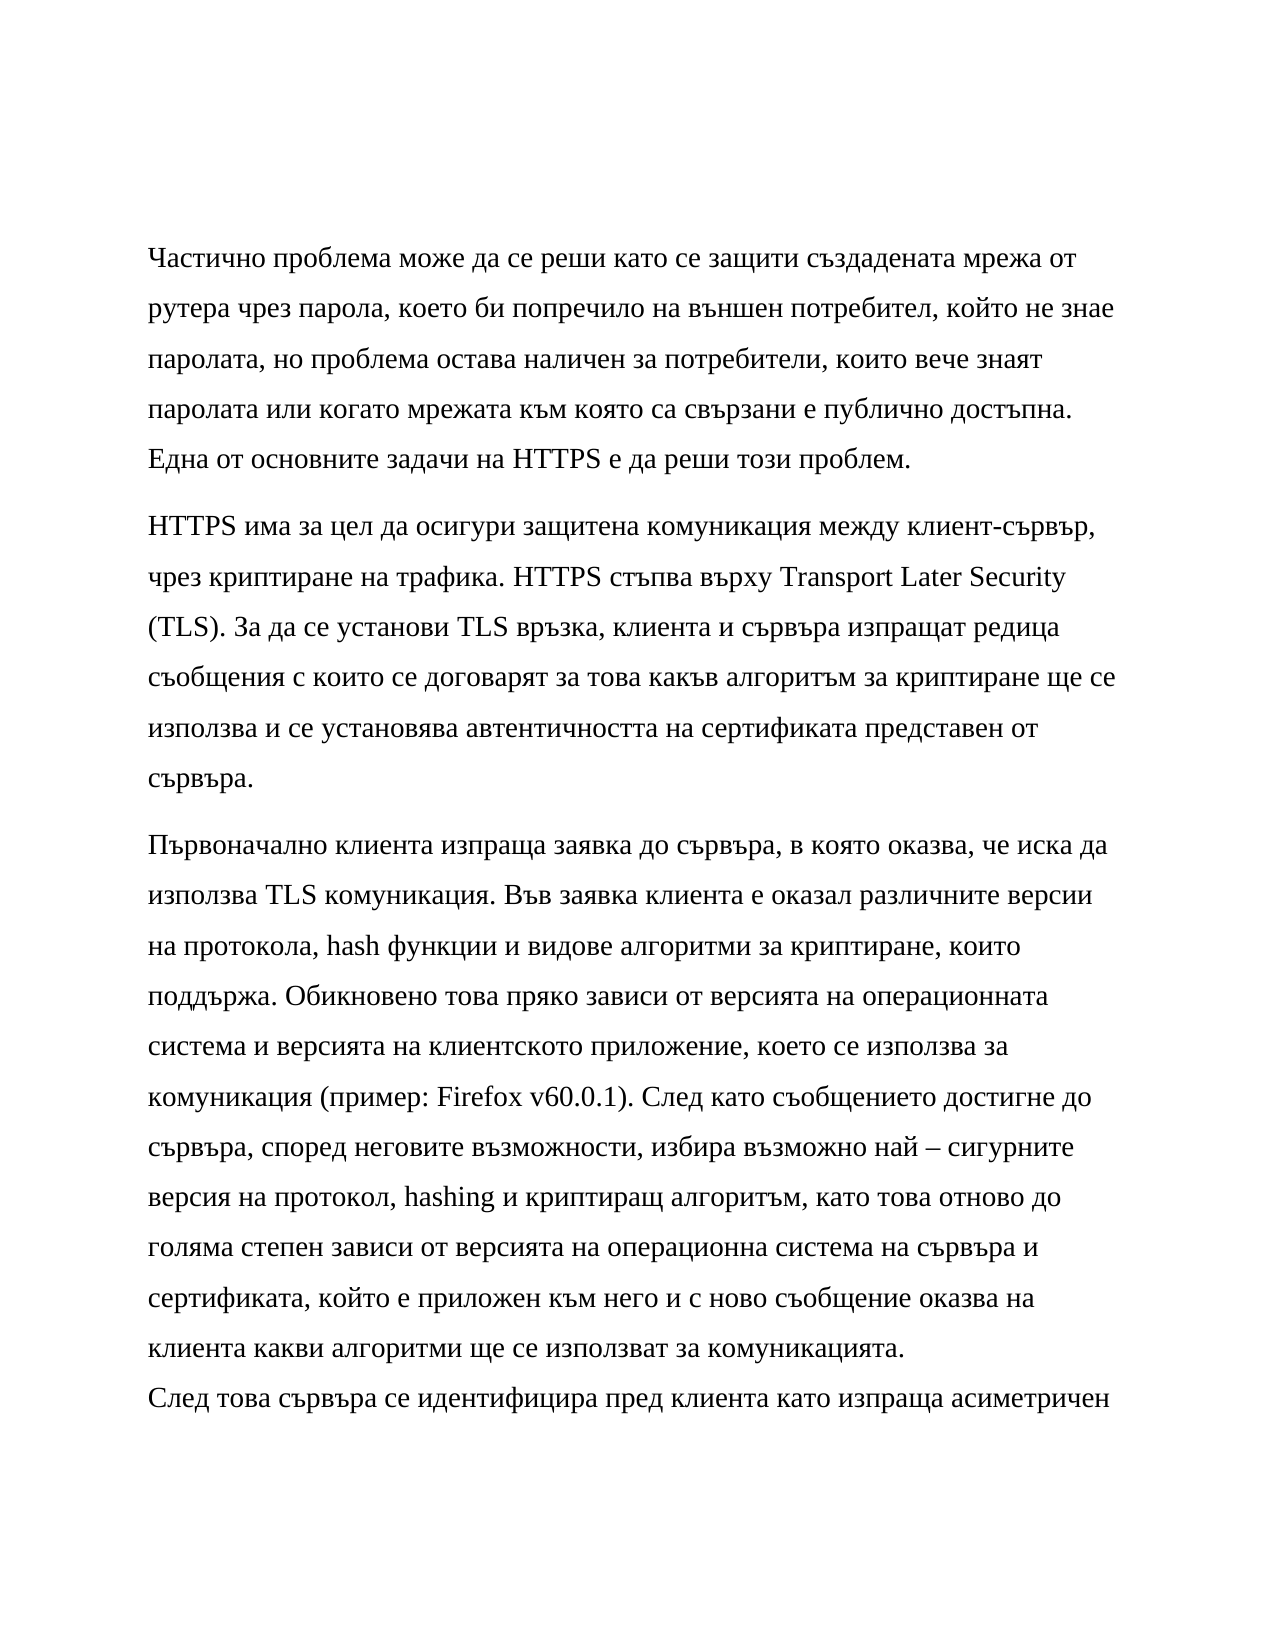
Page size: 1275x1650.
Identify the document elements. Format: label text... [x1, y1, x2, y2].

text HTTPS има за цел да осигури защитена комуникация между клиент-сървър, чрез криптиране на трафика. HTTPS стъпва върху Transport Later Security (TLS). За да се установи TLS връзка, клиента и сървъра изпращат редица съобщения с които се договарят за това какъв алгоритъм за криптиране ще се използва и се установява автентичността на сертификата представен от сървъра. [148, 508, 1127, 794]
